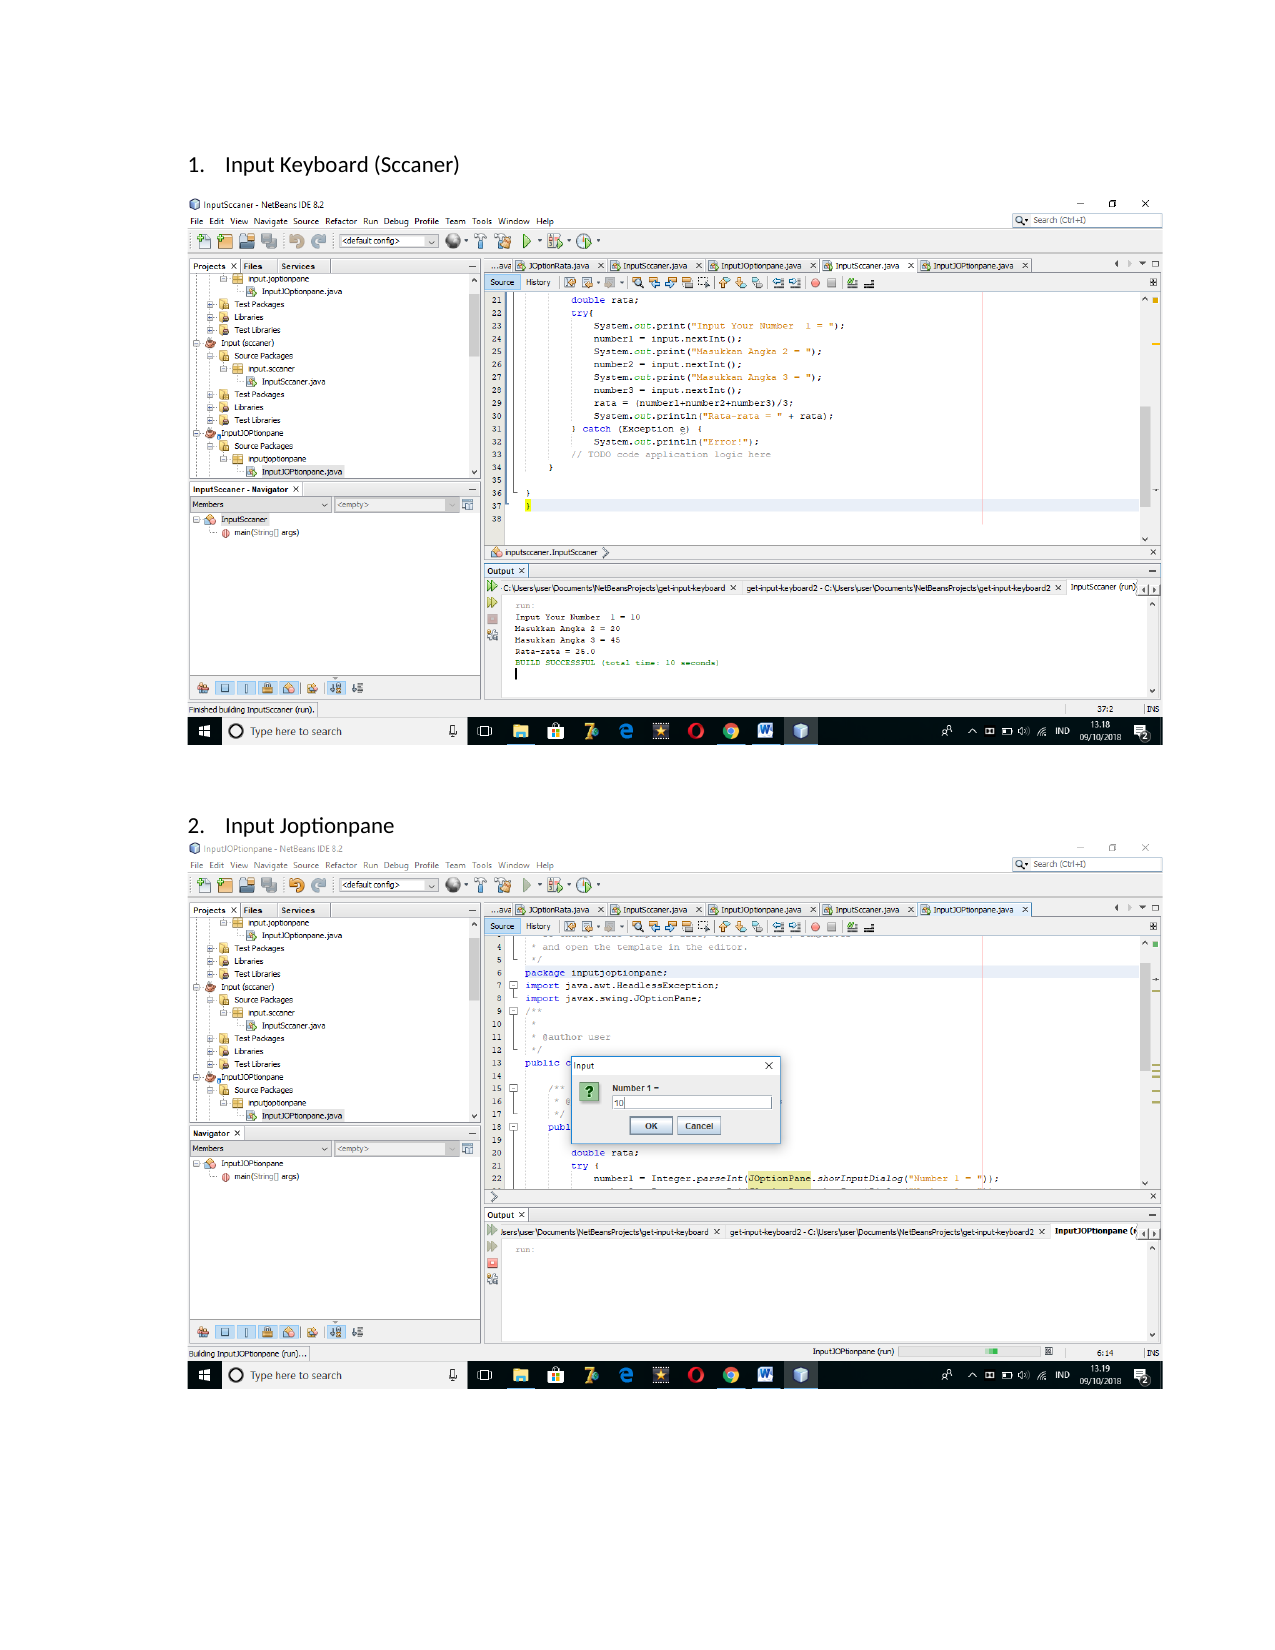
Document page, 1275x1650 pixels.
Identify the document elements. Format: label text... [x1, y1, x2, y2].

picture [187, 196, 1163, 745]
picture [187, 841, 1163, 1389]
list Input Keyboard (Sccaner) [187, 150, 1125, 178]
list Input Joptionpane [187, 811, 1125, 839]
